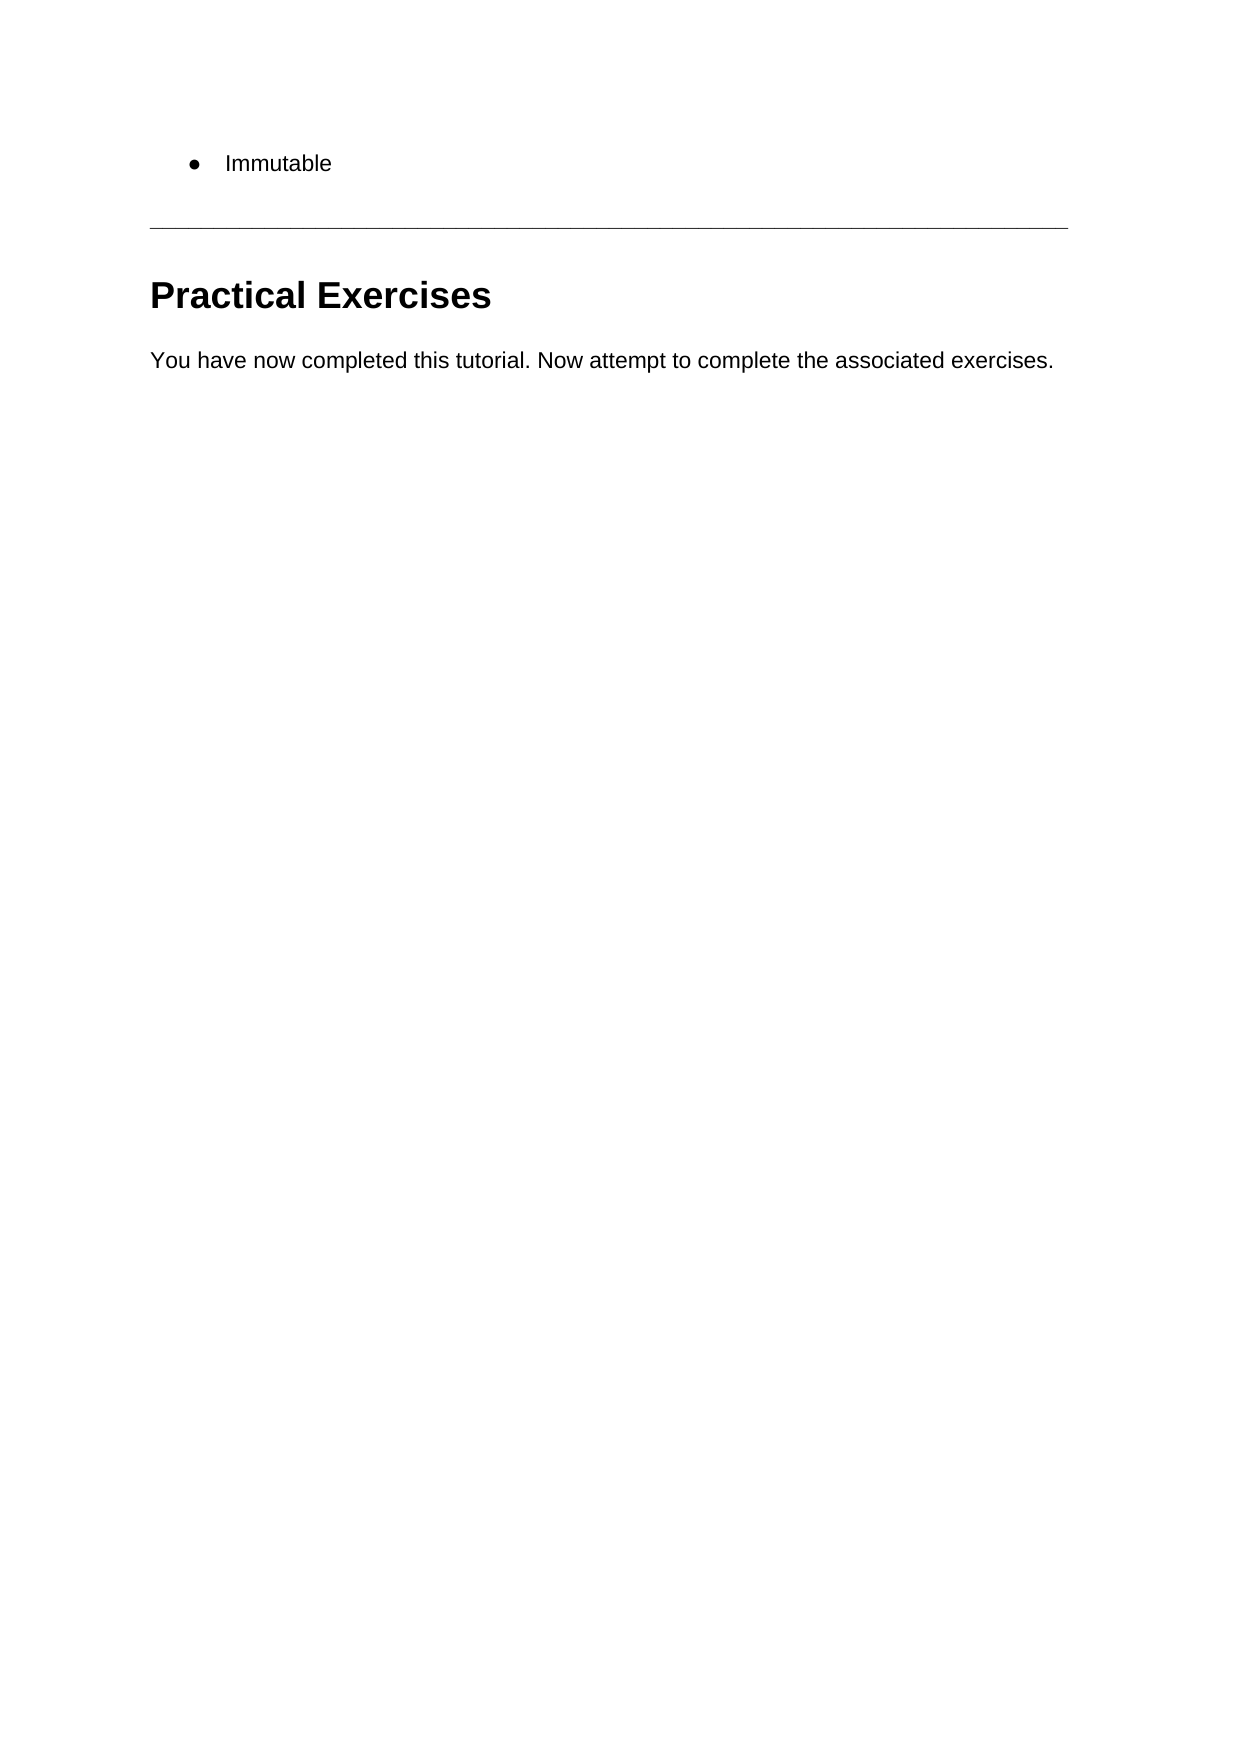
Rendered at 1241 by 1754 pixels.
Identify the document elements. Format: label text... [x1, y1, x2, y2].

list Immutable [187, 150, 1090, 176]
subtitle Practical Exercises [150, 273, 1090, 316]
text You have now completed this tutorial. Now attempt to complete the associated exercises. [150, 347, 1090, 374]
text ________________________________________________________________________ [150, 205, 1090, 232]
